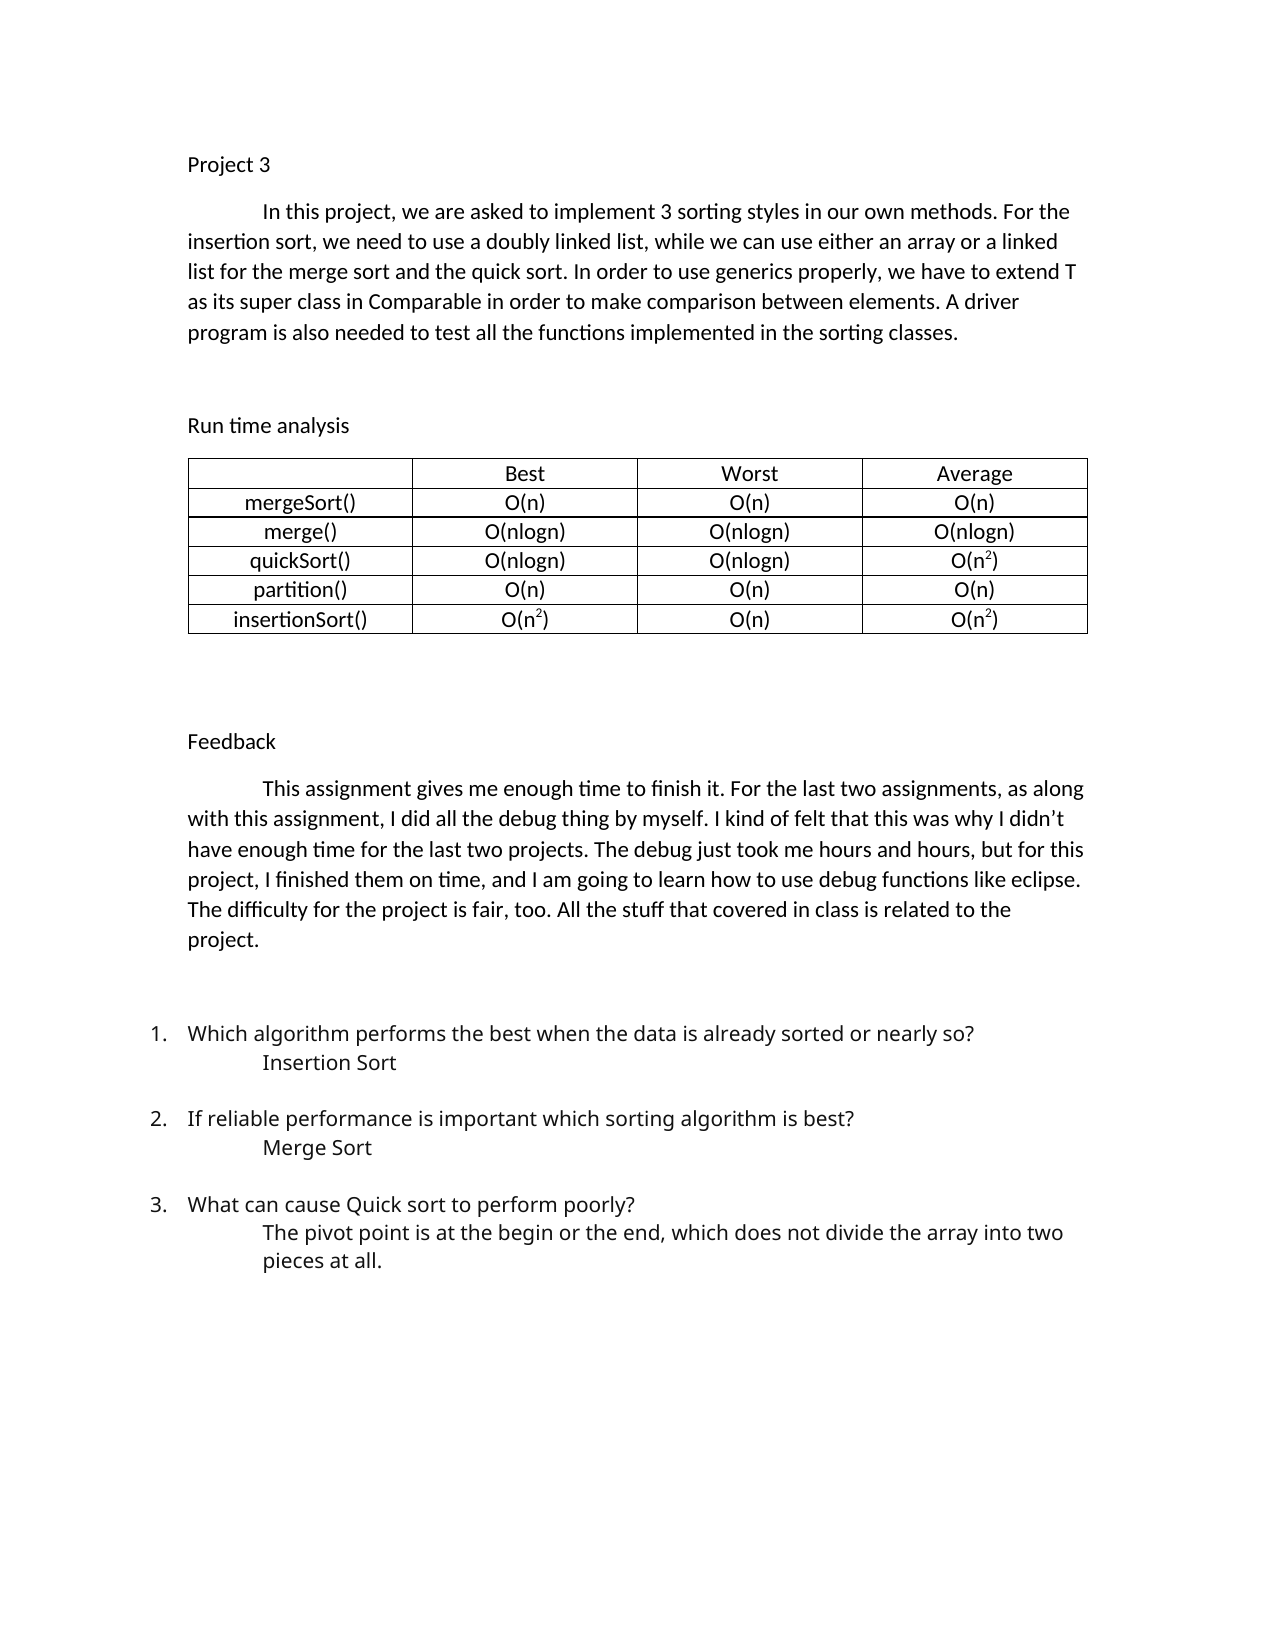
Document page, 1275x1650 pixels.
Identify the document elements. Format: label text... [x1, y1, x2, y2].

text Project 3 [187, 150, 1087, 178]
table_cell mergeSort() [189, 489, 412, 516]
table_header [189, 459, 412, 487]
table_cell partition() [189, 576, 412, 604]
table_cell O(n) [863, 576, 1087, 604]
table_cell quickSort() [189, 547, 412, 574]
table_cell O(n) [638, 489, 862, 516]
text Merge Sort [187, 1133, 1087, 1161]
list Which algorithm performs the best when the data is already sorted or nearly so? [150, 1019, 1087, 1048]
table_cell O(n) [638, 605, 862, 633]
text This assignment gives me enough time to finish it. For the last two assignments, as along with this assignment, I did all the debug thing by myself. I kind of felt that this was why I didn’t have enough time for the last two projects. The debug just took me hours and hours, but for this project, I finished them on time, and I am going to learn how to use debug functions like eclipse. The difficulty for the project is fair, too. All the stuff that covered in class is related to the project. [187, 774, 1087, 953]
table_cell O(n) [413, 489, 637, 516]
table_cell O(n2) [413, 605, 637, 633]
table_header Worst [638, 459, 862, 487]
table_cell O(n) [413, 576, 637, 604]
table_cell O(nlogn) [638, 518, 862, 546]
text Insertion Sort [187, 1048, 1087, 1076]
list If reliable performance is important which sorting algorithm is best? [150, 1104, 1087, 1133]
table_cell O(n) [863, 489, 1087, 516]
text Run time analysis [187, 411, 1087, 439]
table_cell insertionSort() [189, 605, 412, 633]
table_header Best [413, 459, 637, 487]
table_cell merge() [189, 518, 412, 546]
table_cell O(n) [638, 576, 862, 604]
table_cell O(n2) [863, 547, 1087, 574]
table_cell O(n2) [863, 605, 1087, 633]
list What can cause Quick sort to perform poorly? [150, 1190, 1087, 1218]
table_cell O(nlogn) [413, 547, 637, 574]
text Feedback [187, 727, 1087, 756]
table_cell O(nlogn) [863, 518, 1087, 546]
table_cell O(nlogn) [638, 547, 862, 574]
text In this project, we are asked to implement 3 sorting styles in our own methods. For the insertion sort, we need to use a doubly linked list, while we can use either an array or a linked list for the merge sort and the quick sort. In order to use generics properly, we have to extend T as its super class in Comparable in order to make comparison between elements. A driver program is also needed to test all the functions implemented in the sorting classes. [187, 197, 1087, 346]
table_cell O(nlogn) [413, 518, 637, 546]
text The pivot point is at the begin or the end, which does not divide the array into two pieces at all. [262, 1218, 1087, 1275]
table_header Average [863, 459, 1087, 487]
